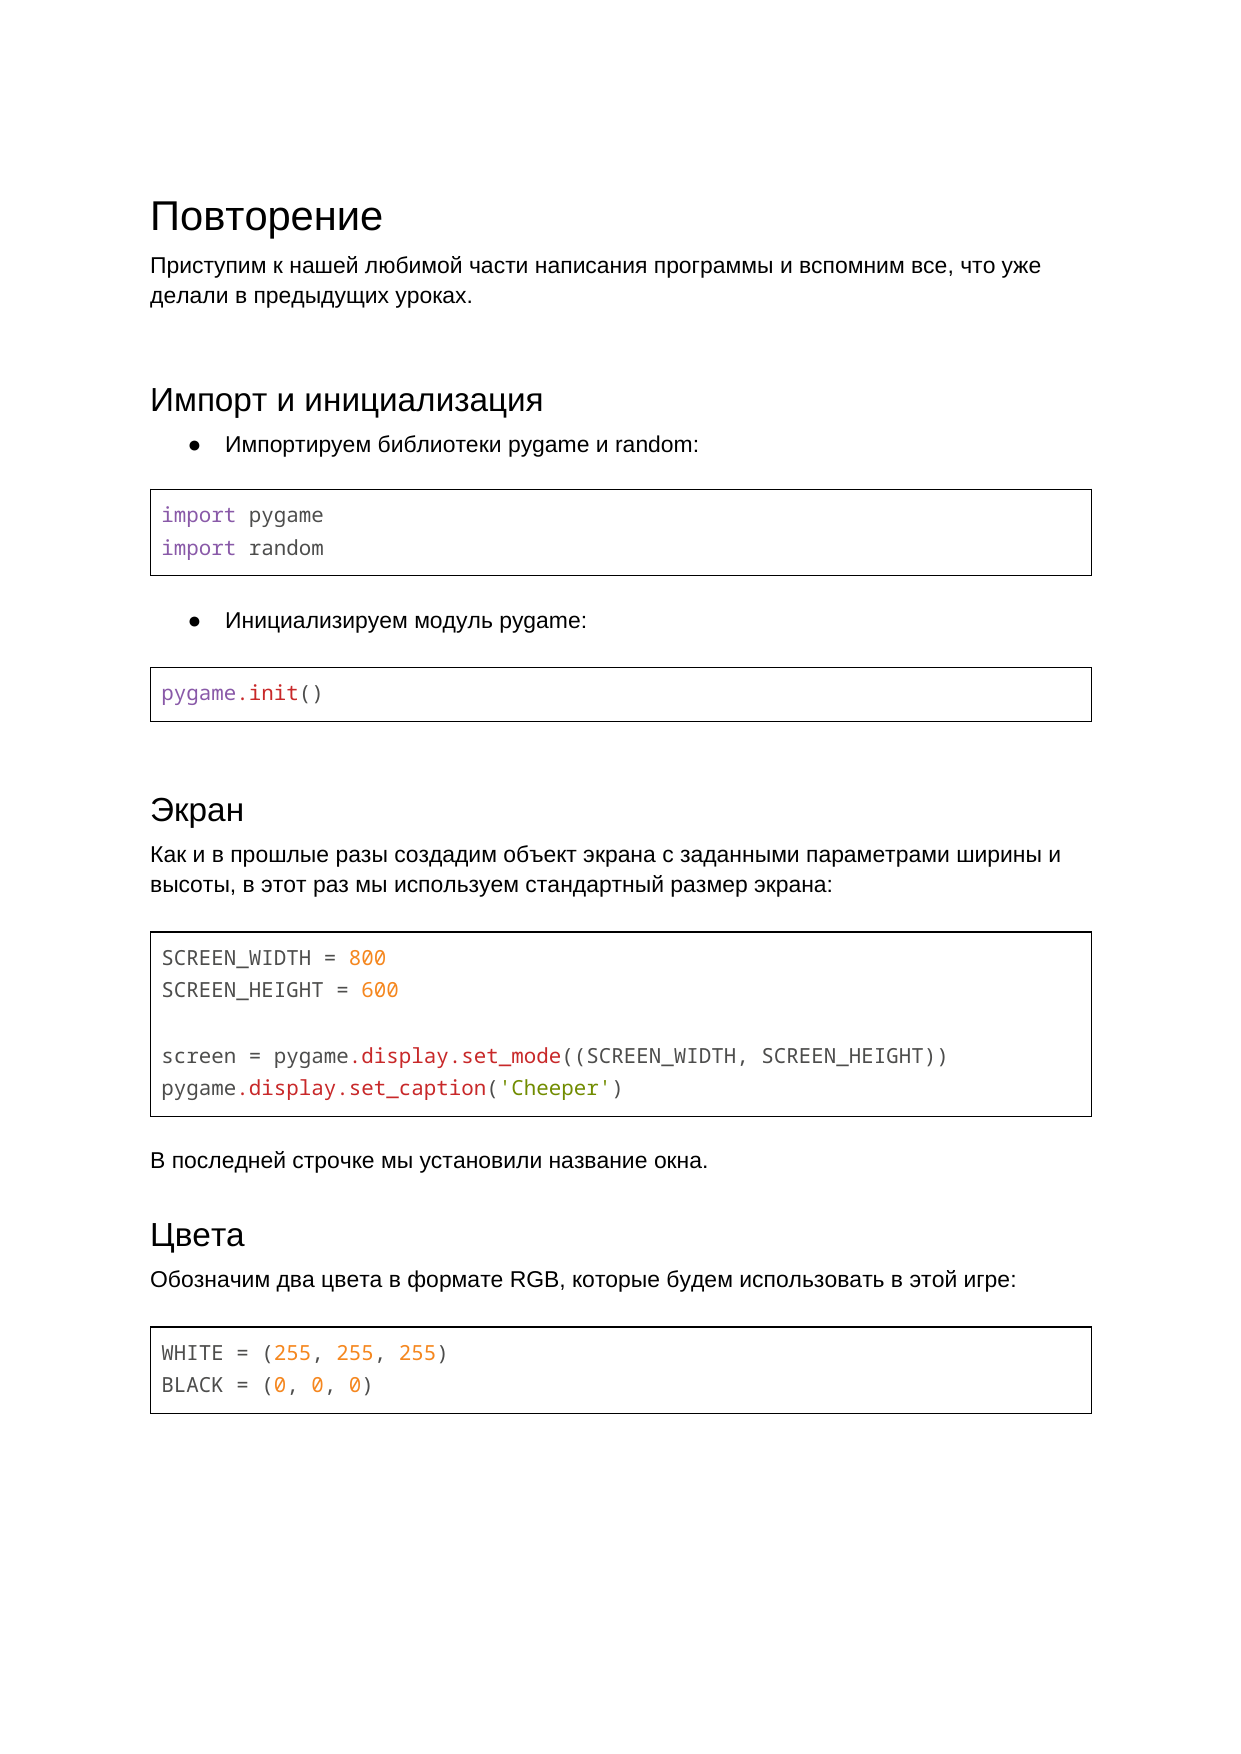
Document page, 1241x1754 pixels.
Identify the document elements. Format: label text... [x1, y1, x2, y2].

table_header WHITE = (255, 255, 255) BLACK = (0, 0, 0) [151, 1328, 1091, 1413]
text Как и в прошлые разы создадим объект экрана с заданными параметрами ширины и высоты, в этот раз мы используем стандартный размер экрана: [150, 841, 1090, 897]
text Обозначим два цвета в формате RGB, которые будем использовать в этой игре: [150, 1266, 1090, 1292]
table_header import pygame import random [151, 490, 1091, 575]
table_header pygame.init() [151, 668, 1091, 721]
text Приступим к нашей любимой части написания программы и вспомним все, что уже делали в предыдущих уроках. [150, 252, 1090, 309]
table_header SCREEN_WIDTH = 800 SCREEN_HEIGHT = 600 screen = pygame.display.set_mode((SCREEN_WIDTH, SCREEN_HEIGHT)) pygame.display.set_caption('Cheeper') [151, 933, 1091, 1116]
list Импортируем библиотеки pygame и random: [187, 431, 1090, 457]
subtitle Экран [150, 790, 1090, 828]
text В последней строчке мы установили название окна. [150, 1147, 1090, 1174]
subtitle Цвета [150, 1215, 1090, 1253]
subtitle Импорт и инициализация [150, 380, 1090, 419]
list Инициализируем модуль pygame: [187, 607, 1090, 633]
subtitle Повторение [150, 192, 1090, 239]
